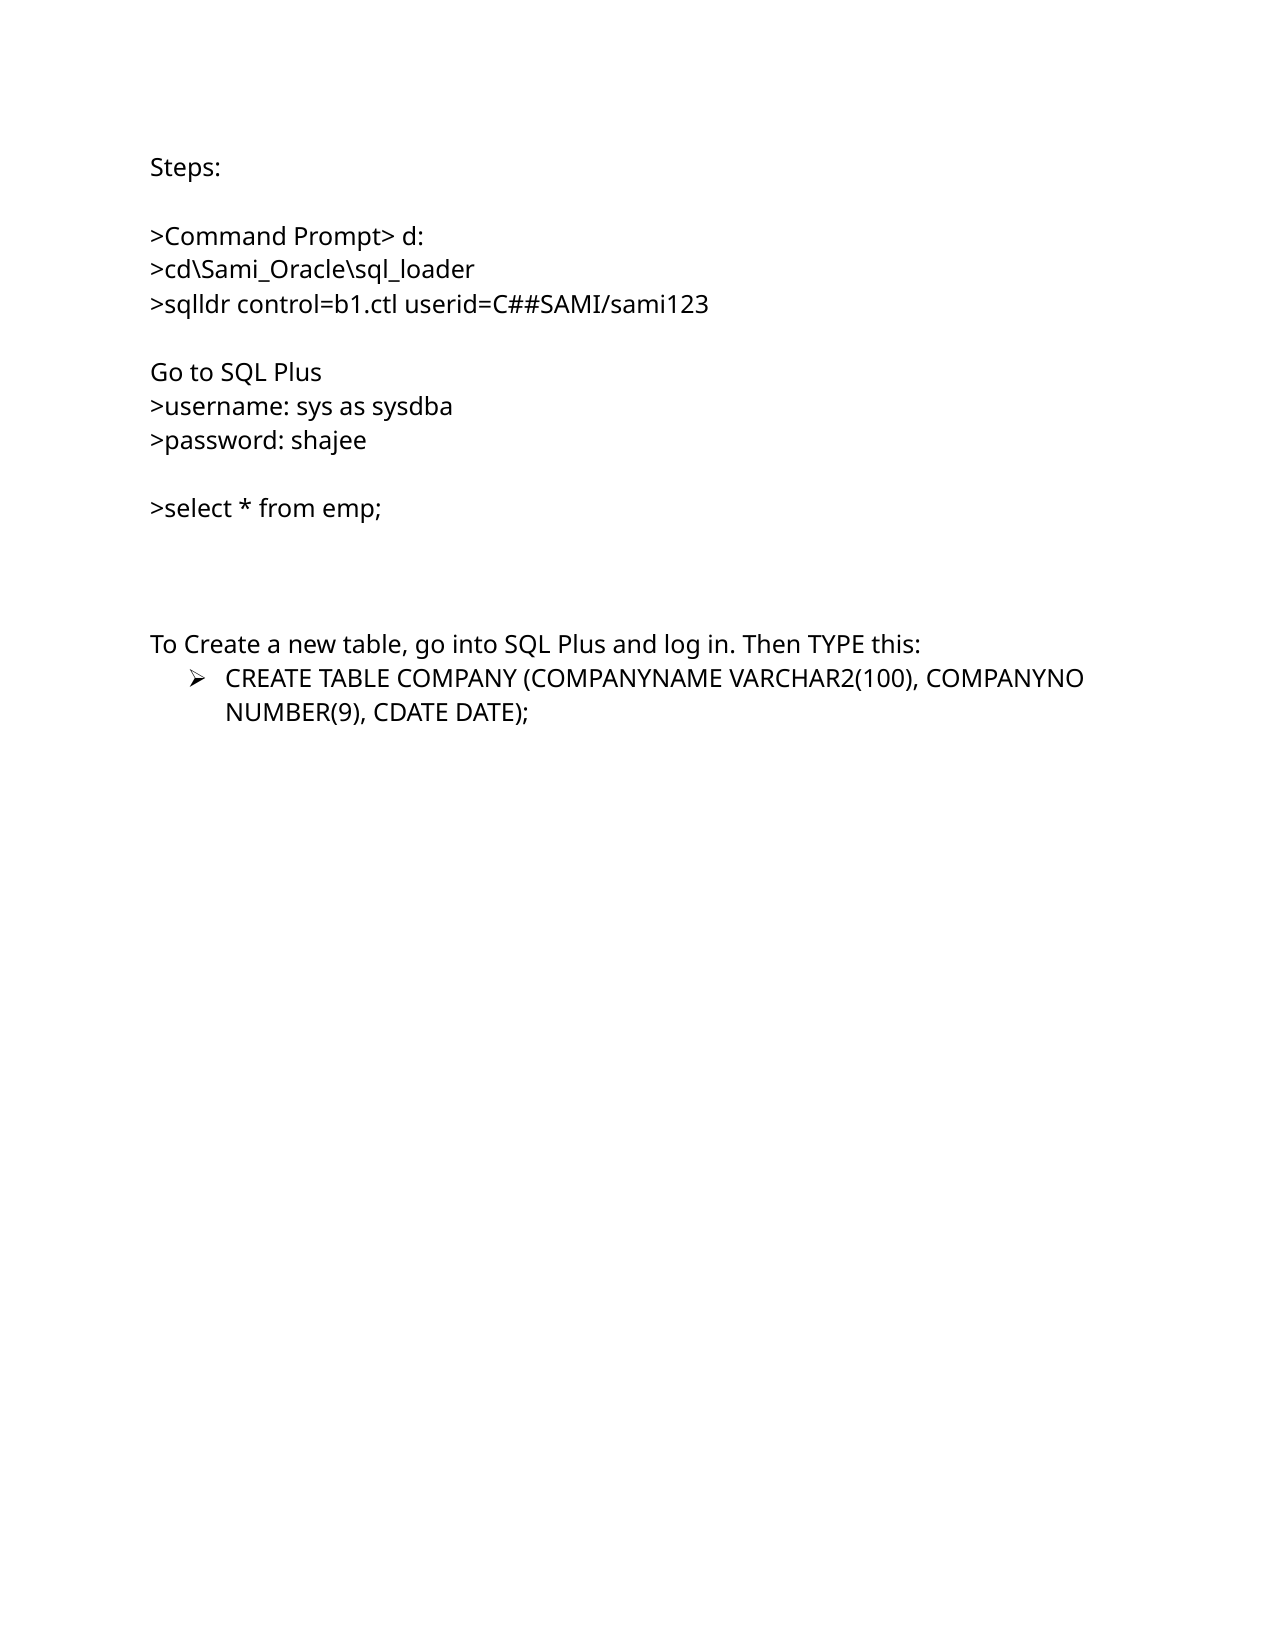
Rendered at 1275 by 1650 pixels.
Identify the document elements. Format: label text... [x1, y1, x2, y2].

text >Command Prompt> d: [150, 218, 1125, 252]
text >cd\Sami_Oracle\sql_loader [150, 252, 1125, 286]
text >password: shajee [150, 422, 1125, 457]
text >sqlldr control=b1.ctl userid=C##SAMI/sami123 [150, 286, 1125, 320]
text To Create a new table, go into SQL Plus and log in. Then TYPE this: [150, 627, 1125, 661]
text Steps: [150, 150, 1125, 184]
list CREATE TABLE COMPANY (COMPANYNAME VARCHAR2(100), COMPANYNO NUMBER(9), CDATE DATE); [187, 661, 1125, 729]
text >select * from emp; [150, 491, 1125, 525]
text >username: sys as sysdba [150, 388, 1125, 422]
text Go to SQL Plus [150, 354, 1125, 388]
